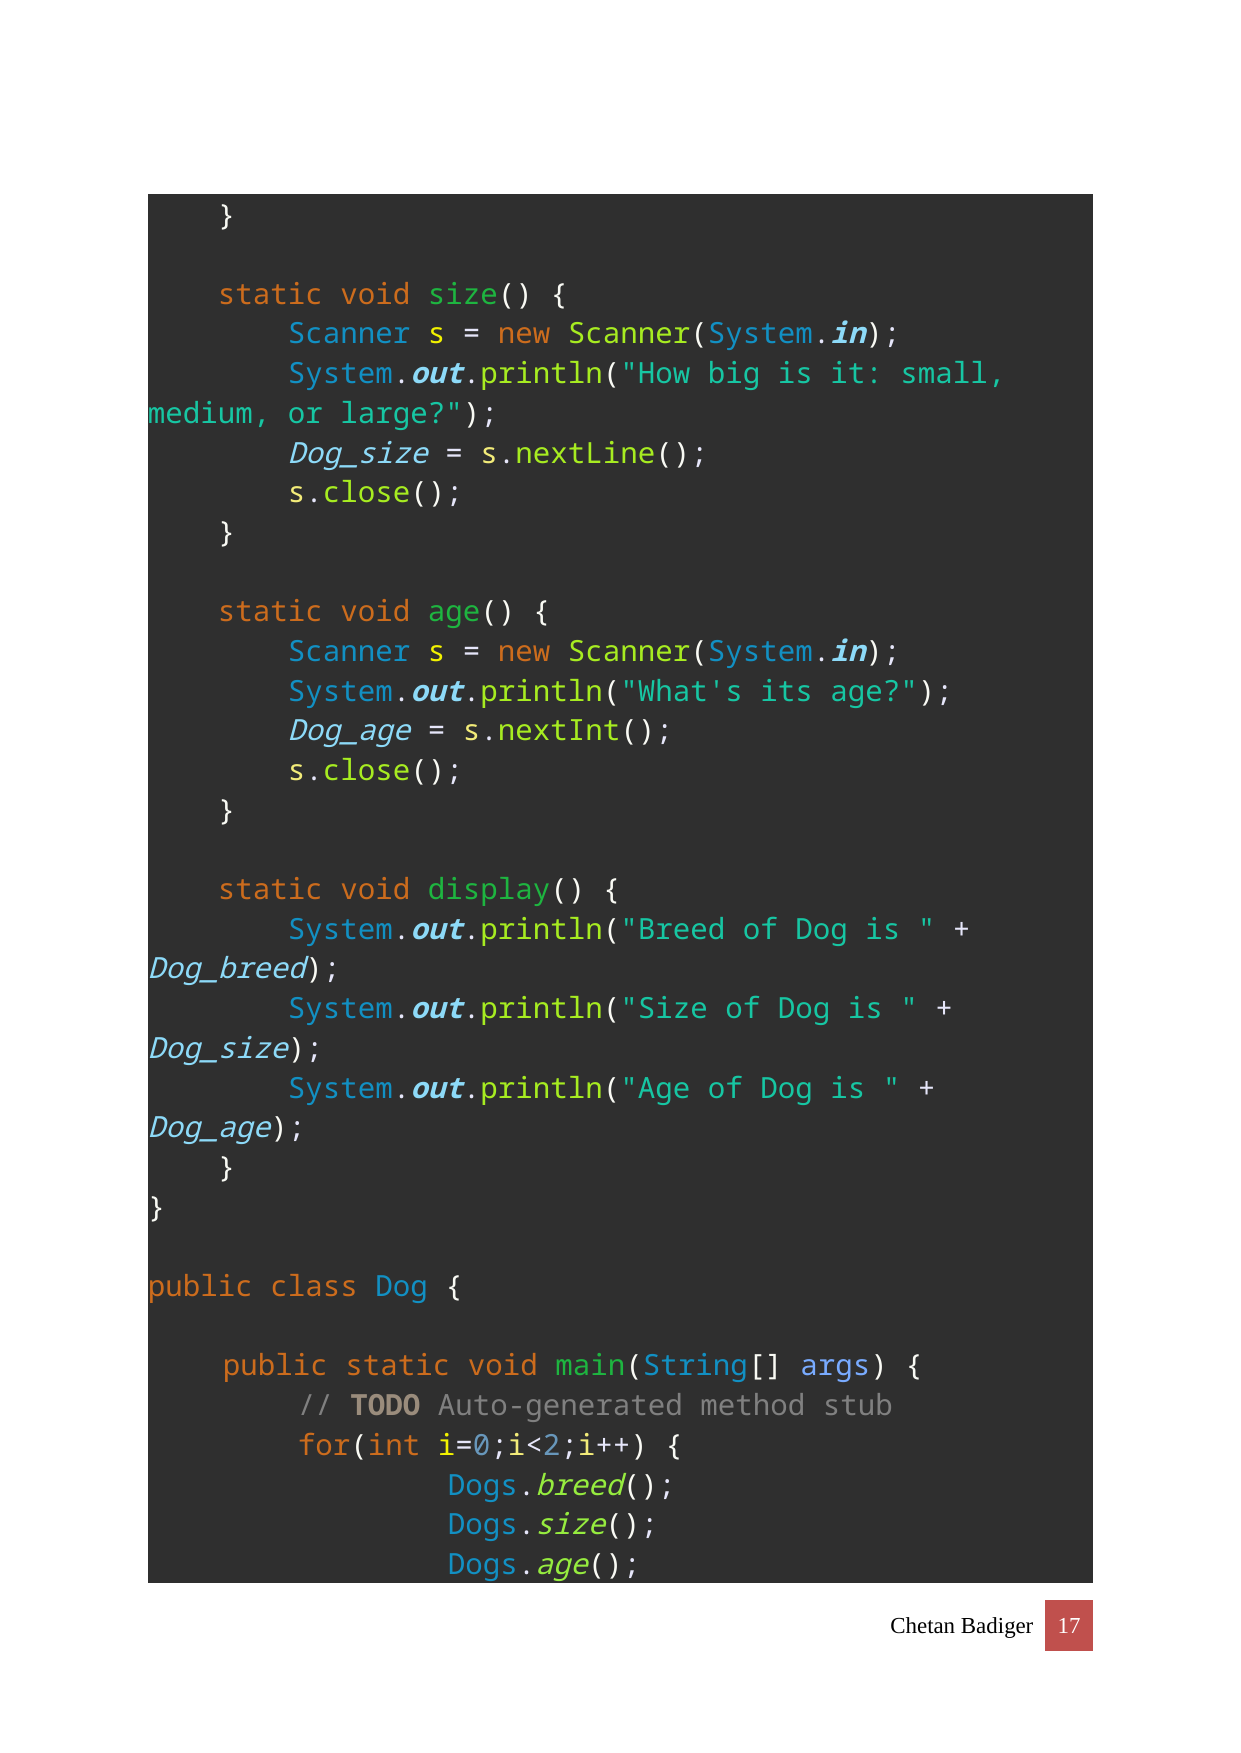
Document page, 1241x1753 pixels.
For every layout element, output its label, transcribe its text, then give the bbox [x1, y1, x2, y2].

text } [148, 194, 1093, 233]
text static void age() { [148, 591, 1093, 630]
text } [148, 511, 1093, 551]
text // TODO Auto-generated method stub [148, 1384, 1093, 1424]
text static void display() { [148, 868, 1093, 908]
text System.out.println("Age of Dog is " + Dog_age); [148, 1067, 1093, 1146]
text public class Dog { [148, 1265, 1093, 1305]
text System.out.println("How big is it: small, medium, or large?"); [148, 352, 1093, 432]
text public static void main(String[] args) { [148, 1345, 1093, 1384]
text Dogs.age(); [148, 1543, 1093, 1583]
text System.out.println("Size of Dog is " + Dog_size); [148, 987, 1093, 1067]
text System.out.println("What's its age?"); [148, 670, 1093, 710]
text s.close(); [148, 472, 1093, 511]
text } [148, 789, 1093, 829]
text for(int i=0;i<2;i++) { [148, 1424, 1093, 1464]
text Scanner s = new Scanner(System.in); [148, 313, 1093, 352]
text Dog_age = s.nextInt(); [148, 710, 1093, 749]
text } [148, 1186, 1093, 1226]
text s.close(); [148, 749, 1093, 789]
text Dog_size = s.nextLine(); [148, 432, 1093, 472]
text } [148, 1146, 1093, 1186]
text static void size() { [148, 273, 1093, 313]
text Scanner s = new Scanner(System.in); [148, 630, 1093, 670]
text System.out.println("Breed of Dog is " + Dog_breed); [148, 908, 1093, 987]
text Dogs.size(); [148, 1503, 1093, 1543]
text Dogs.breed(); [148, 1464, 1093, 1503]
